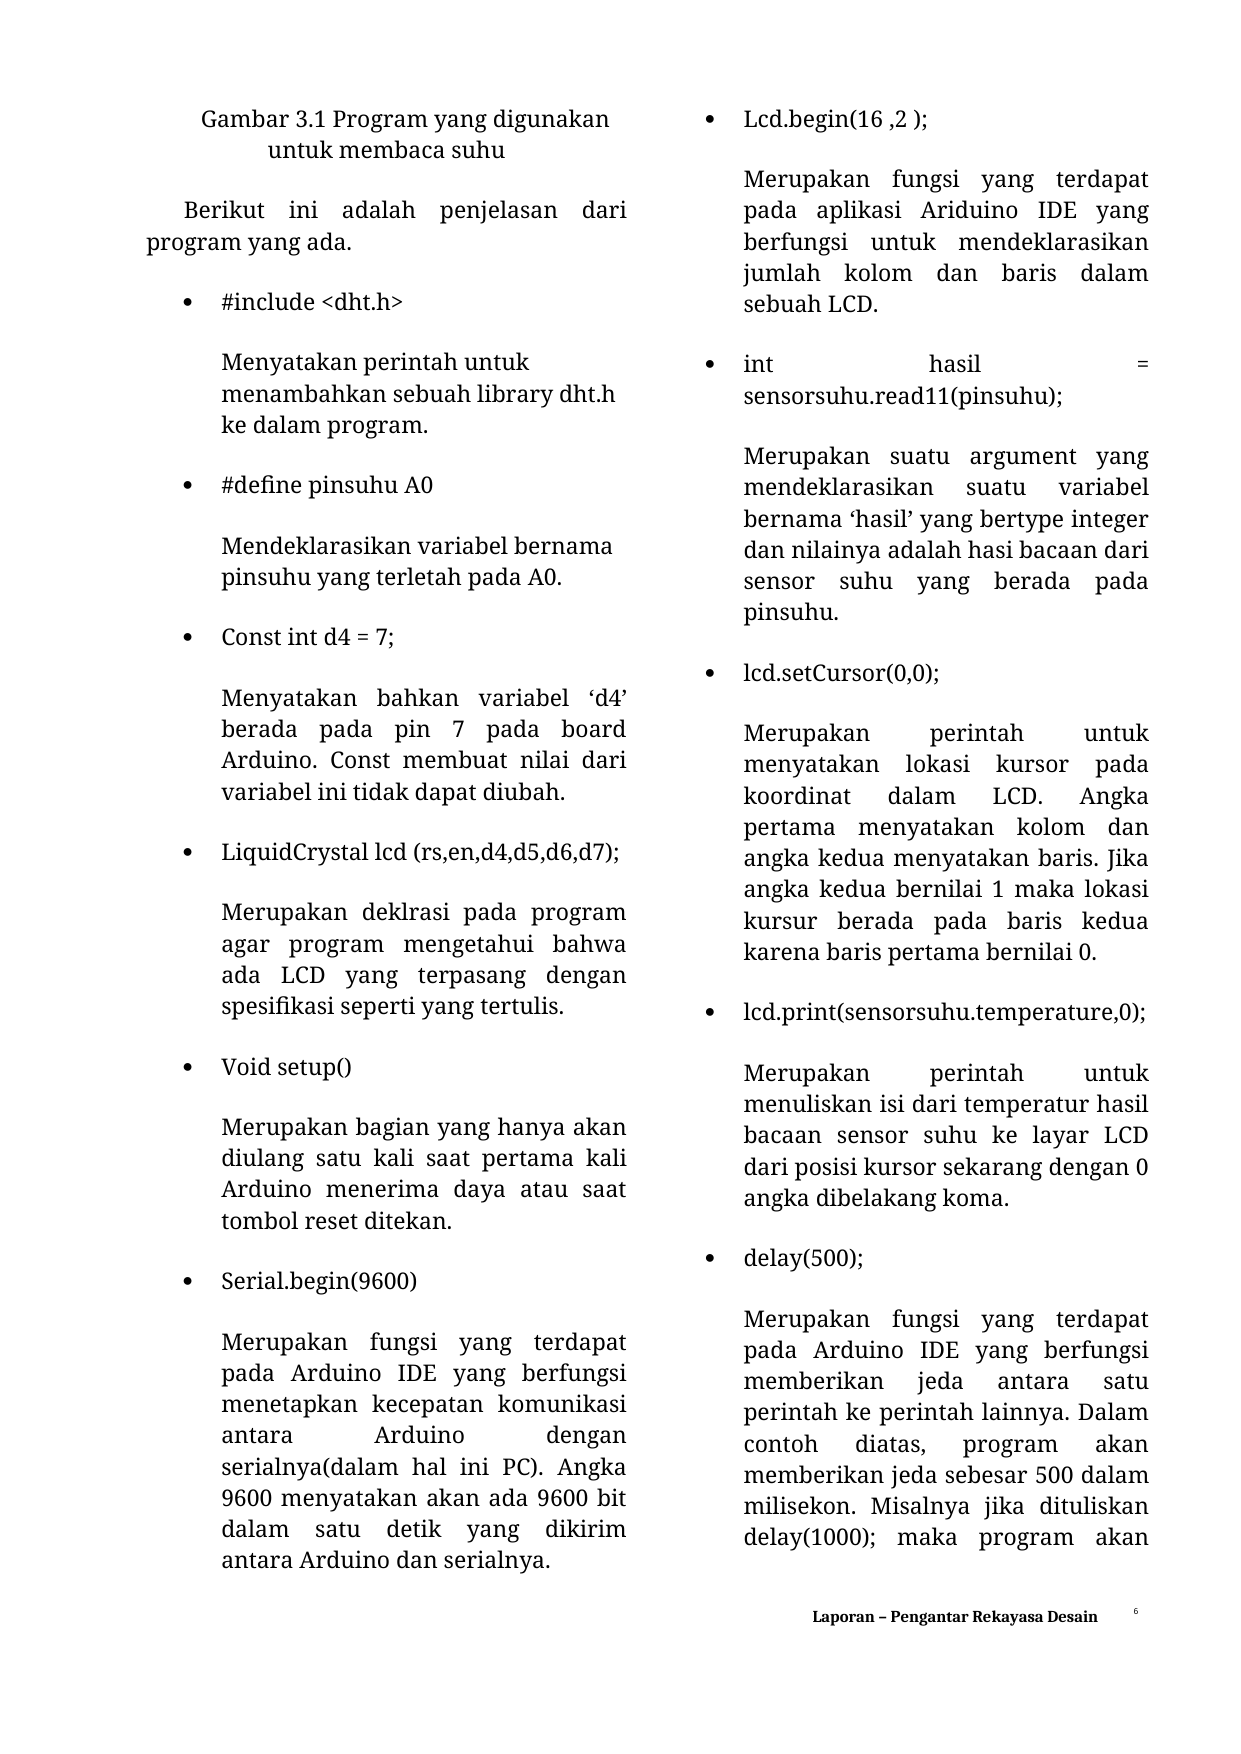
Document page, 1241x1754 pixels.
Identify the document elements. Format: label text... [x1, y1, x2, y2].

list Merupakan fungsi yang terdapat pada aplikasi Ariduino IDE yang berfungsi untuk mendeklarasikan jumlah kolom dan baris dalam sebuah LCD. [743, 163, 1149, 319]
list Merupakan suatu argument yang mendeklarasikan suatu variabel bernama ‘hasil’ yang bertype integer dan nilainya adalah hasi bacaan dari sensor suhu yang berada pada pinsuhu. [743, 440, 1149, 628]
list Merupakan fungsi yang terdapat pada Arduino IDE yang berfungsi menetapkan kecepatan komunikasi antara Arduino dengan serialnya(dalam hal ini PC). Angka 9600 menyatakan akan ada 9600 bit dalam satu detik yang dikirim antara Arduino dan serialnya. [221, 1326, 627, 1576]
list lcd.print(sensorsuhu.temperature,0); [706, 996, 1149, 1028]
list Merupakan deklrasi pada program agar program mengetahui bahwa ada LCD yang terpasang dengan spesifikasi seperti yang tertulis. [221, 896, 627, 1021]
list #include <dht.h> [183, 286, 627, 317]
list Merupakan perintah untuk menyatakan lokasi kursor pada koordinat dalam LCD. Angka pertama menyatakan kolom dan angka kedua menyatakan baris. Jika angka kedua bernilai 1 maka lokasi kursur berada pada baris kedua karena baris pertama bernilai 0. [743, 717, 1149, 967]
list delay(500); [706, 1242, 1149, 1273]
list int hasil = sensorsuhu.read11(pinsuhu); [706, 348, 1149, 411]
list Void setup() [183, 1051, 627, 1082]
list Menyatakan perintah untuk menambahkan sebuah library dht.h ke dalam program. [221, 346, 627, 440]
list LiquidCrystal lcd (rs,en,d4,d5,d6,d7); [183, 836, 627, 867]
list Mendeklarasikan variabel bernama pinsuhu yang terletah pada A0. [221, 530, 627, 592]
text Berikut ini adalah penjelasan dari program yang ada. [146, 194, 627, 257]
list lcd.setCursor(0,0); [706, 657, 1149, 688]
list Menyatakan bahkan variabel ‘d4’ berada pada pin 7 pada board Arduino. Const membuat nilai dari variabel ini tidak dapat diubah. [221, 682, 627, 807]
list Merupakan bagian yang hanya akan diulang satu kali saat pertama kali Arduino menerima daya atau saat tombol reset ditekan. [221, 1111, 627, 1236]
list Serial.begin(9600) [183, 1265, 627, 1296]
text Gambar 3.1 Program yang digunakan untuk membaca suhu [146, 103, 627, 165]
list Merupakan perintah untuk menuliskan isi dari temperatur hasil bacaan sensor suhu ke layar LCD dari posisi kursor sekarang dengan 0 angka dibelakang koma. [743, 1057, 1149, 1213]
list Const int d4 = 7; [183, 621, 627, 653]
list Lcd.begin(16 ,2 ); [706, 103, 1149, 134]
list #define pinsuhu A0 [183, 469, 627, 501]
